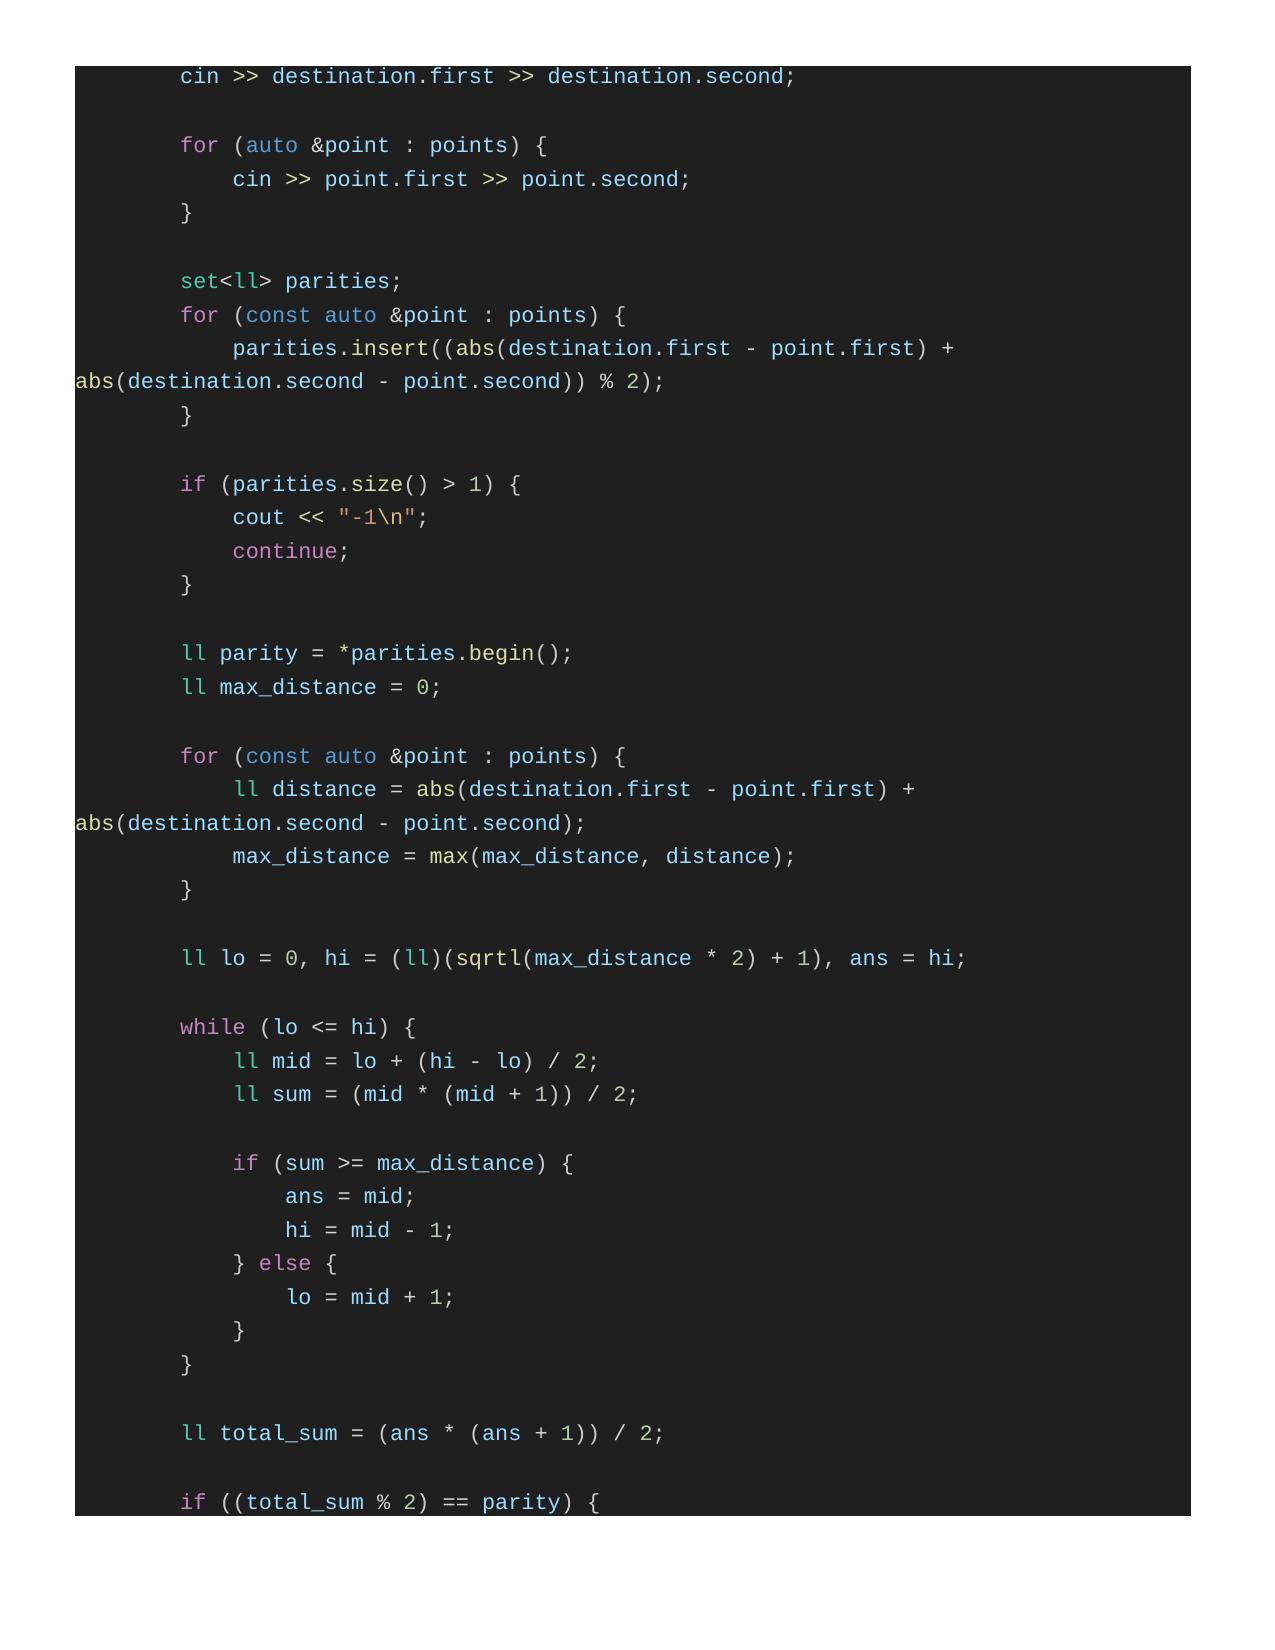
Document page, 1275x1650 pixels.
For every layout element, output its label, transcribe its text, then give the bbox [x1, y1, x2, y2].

text if (sum >= max_distance) { [75, 1152, 1191, 1177]
text ans = mid; [75, 1186, 1191, 1211]
text parities.insert((abs(destination.first - point.first) + abs(destination.second - point.second)) % 2); [75, 337, 1191, 396]
text continue; [75, 540, 1191, 565]
text if (parities.size() > 1) { [75, 473, 1191, 498]
text } [75, 1353, 1191, 1378]
text for (const auto &point : points) { [75, 745, 1191, 769]
text while (lo <= hi) { [75, 1016, 1191, 1041]
text ll sum = (mid * (mid + 1)) / 2; [75, 1083, 1191, 1108]
text hi = mid - 1; [75, 1219, 1191, 1244]
text if ((total_sum % 2) == parity) { [75, 1491, 1191, 1516]
text max_distance = max(max_distance, distance); [75, 845, 1191, 870]
text cin >> destination.first >> destination.second; [75, 66, 1191, 90]
text ll total_sum = (ans * (ans + 1)) / 2; [75, 1422, 1191, 1447]
text for (const auto &point : points) { [75, 304, 1191, 329]
text set<ll> parities; [75, 270, 1191, 295]
text cin >> point.first >> point.second; [75, 168, 1191, 193]
text } else { [75, 1253, 1191, 1277]
text ll max_distance = 0; [75, 676, 1191, 701]
text for (auto &point : points) { [75, 134, 1191, 159]
text cout << "-1\n"; [75, 507, 1191, 531]
text lo = mid + 1; [75, 1286, 1191, 1311]
text } [75, 573, 1191, 598]
text ll mid = lo + (hi - lo) / 2; [75, 1050, 1191, 1075]
text ll lo = 0, hi = (ll)(sqrtl(max_distance * 2) + 1), ans = hi; [75, 947, 1191, 972]
text } [75, 878, 1191, 903]
text ll distance = abs(destination.first - point.first) + abs(destination.second - point.second); [75, 778, 1191, 836]
text } [75, 1319, 1191, 1344]
text ll parity = *parities.begin(); [75, 642, 1191, 667]
text } [75, 201, 1191, 226]
text } [75, 404, 1191, 429]
